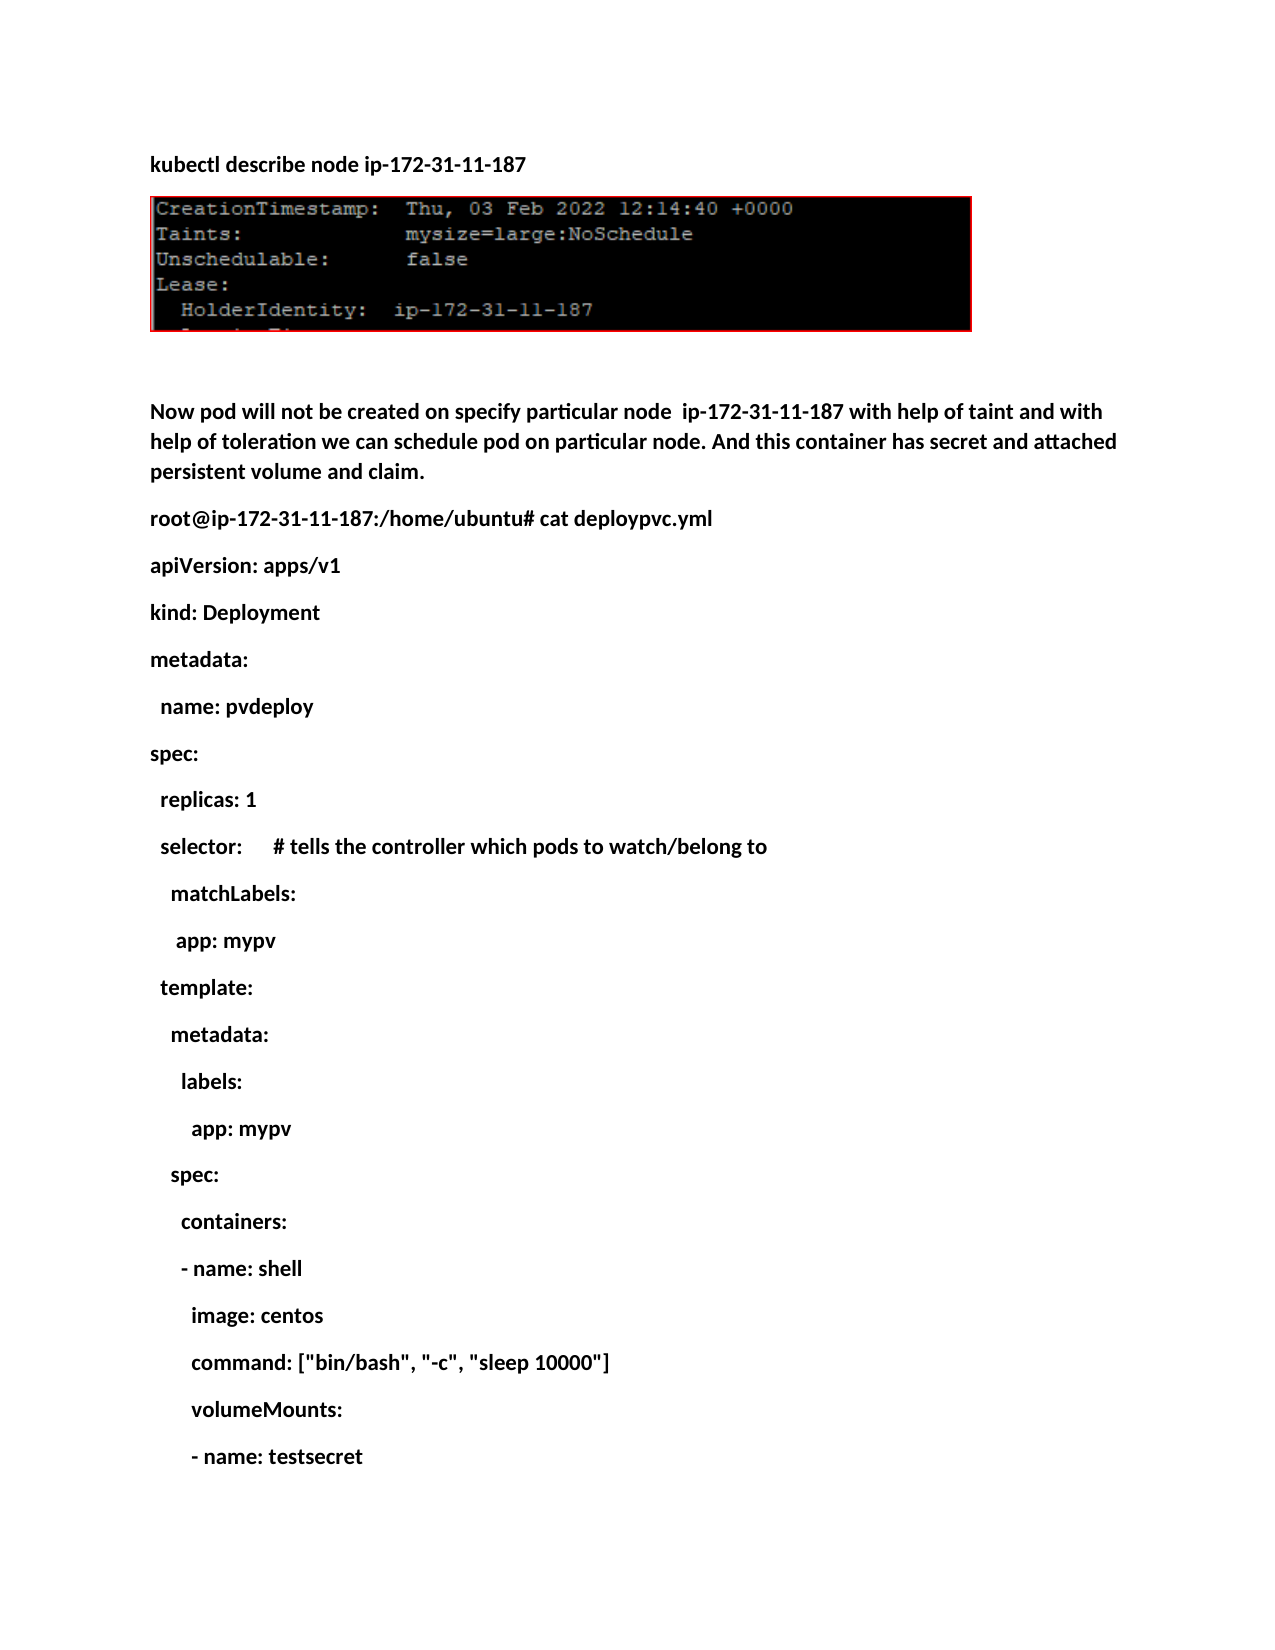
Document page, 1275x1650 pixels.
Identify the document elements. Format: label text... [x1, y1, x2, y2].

text spec: [150, 739, 1125, 767]
text - name: testsecret [150, 1442, 1125, 1470]
text kubectl describe node ip-172-31-11-187 [150, 150, 1125, 178]
text metadata: [150, 645, 1125, 673]
text template: [150, 973, 1125, 1001]
text Now pod will not be created on specify particular node ip-172-31-11-187 with help of taint and with help of toleration we can schedule pod on particular node. And this container has secret and attached persistent volume and claim. [150, 397, 1125, 485]
text labels: [150, 1067, 1125, 1095]
text image: centos [150, 1301, 1125, 1329]
picture [150, 196, 972, 332]
text app: mypv [150, 926, 1125, 954]
text matchLabels: [150, 879, 1125, 907]
text containers: [150, 1207, 1125, 1235]
text volumeMounts: [150, 1395, 1125, 1423]
text replicas: 1 [150, 786, 1125, 813]
text metadata: [150, 1020, 1125, 1048]
text root@ip-172-31-11-187:/home/ubuntu# cat deploypvc.yml [150, 504, 1125, 532]
text - name: shell [150, 1254, 1125, 1282]
text spec: [150, 1161, 1125, 1188]
text apiVersion: apps/v1 [150, 551, 1125, 579]
text name: pvdeploy [150, 692, 1125, 720]
text kind: Deployment [150, 598, 1125, 626]
text command: ["bin/bash", "-c", "sleep 10000"] [150, 1348, 1125, 1376]
text app: mypv [150, 1114, 1125, 1142]
text selector: # tells the controller which pods to watch/belong to [150, 832, 1125, 860]
